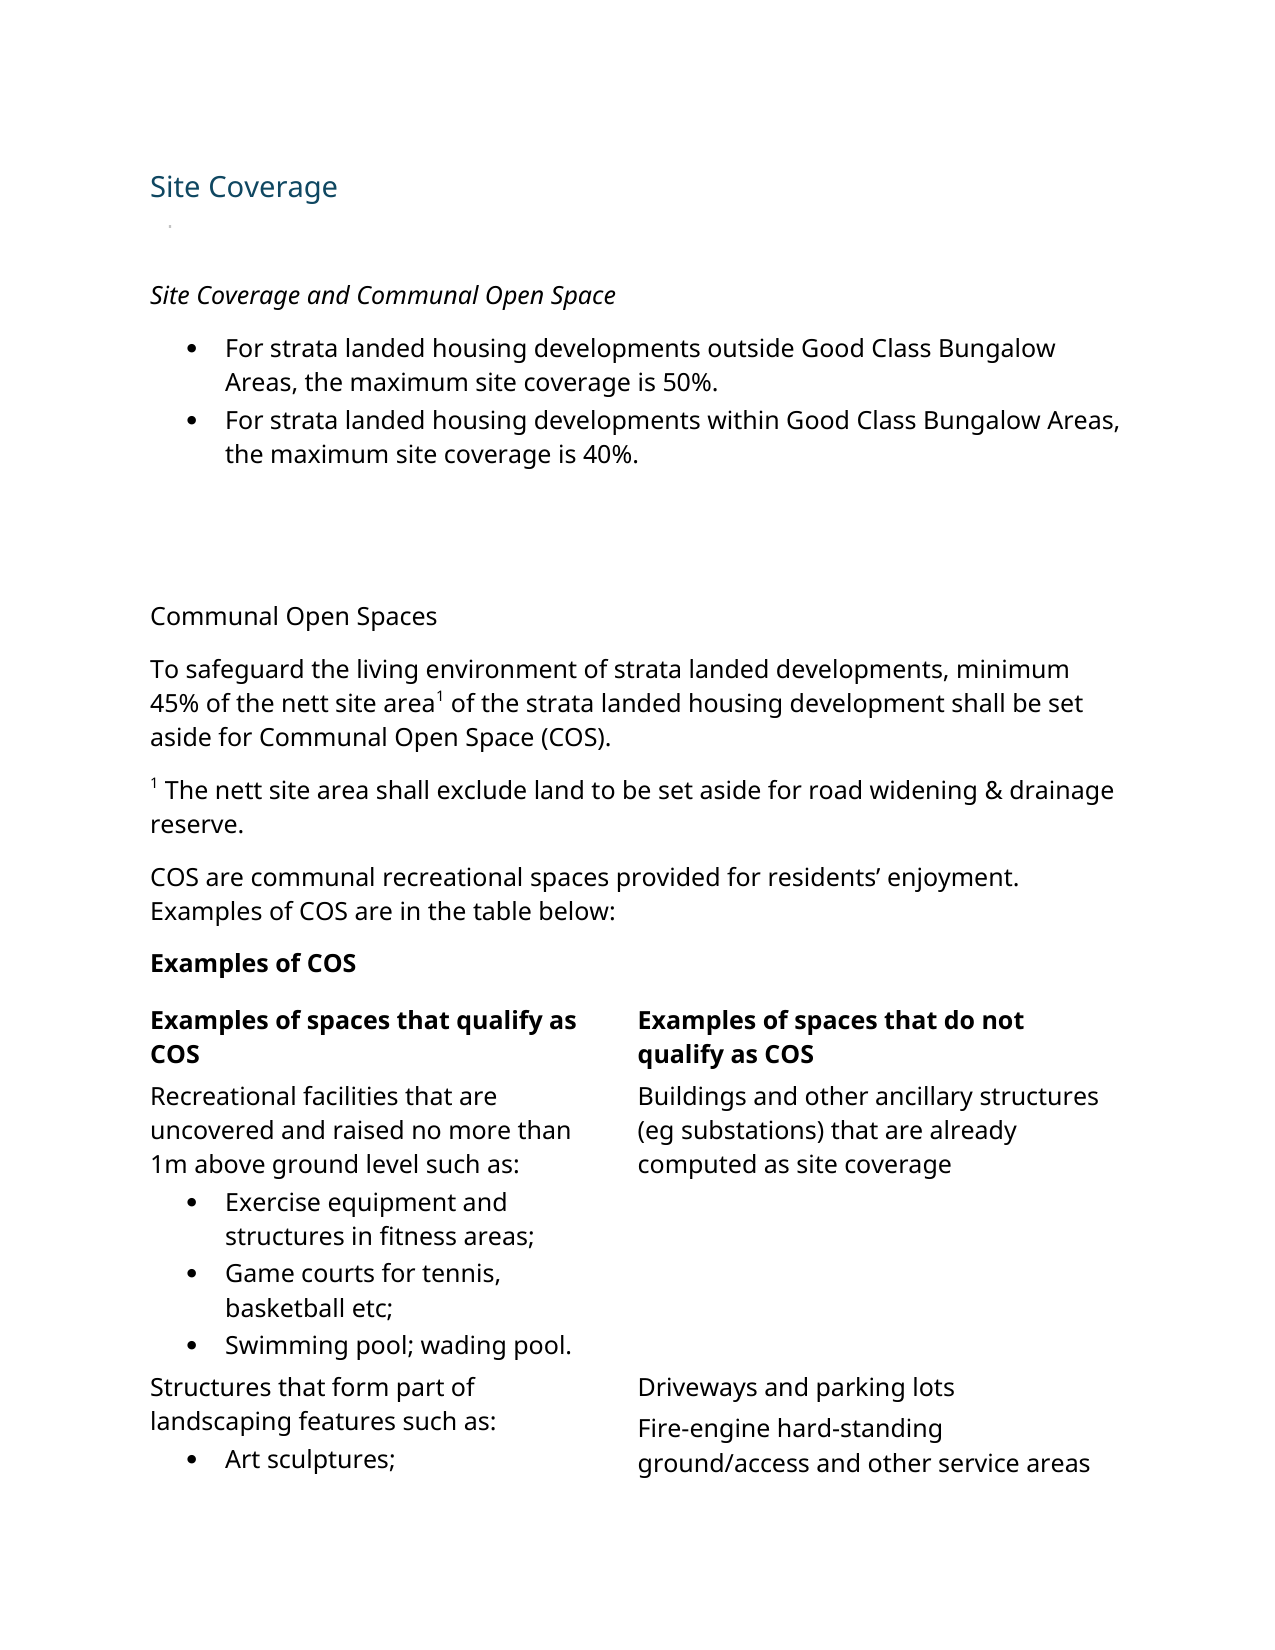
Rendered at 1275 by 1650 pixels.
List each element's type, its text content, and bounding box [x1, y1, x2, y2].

text Examples of COS [150, 946, 1125, 980]
subtitle Site Coverage [150, 167, 1125, 206]
text 1 The nett site area shall exclude land to be set aside for road widening & drainage reserve. [150, 772, 1125, 841]
list For strata landed housing developments outside Good Class Bungalow Areas, the maximum site coverage is 50%. [187, 331, 1125, 399]
text To safeguard the living environment of strata landed developments, minimum 45% of the nett site area1 of the strata landed housing development shall be set aside for Communal Open Space (COS). [150, 651, 1125, 754]
table_cell Recreational facilities that are uncovered and raised no more than 1m above ground level such as: Exercise equipment and structures in fitness areas; Game courts for tennis, basketball etc; Swimming pool; wading pool. [139, 1075, 626, 1366]
table_cell Fire-engine hard-standing ground/access and other service areas [626, 1408, 1114, 1483]
table_header Examples of spaces that qualify as COS [139, 999, 626, 1074]
text COS are communal recreational spaces provided for residents’ enjoyment. Examples of COS are in the table below: [150, 859, 1125, 927]
table_cell Structures that form part of landscaping features such as: Art sculptures; Fountains. [139, 1366, 626, 1483]
text Site Coverage and Communal Open Space [150, 278, 1125, 312]
table_cell Buildings and other ancillary structures (eg substations) that are already computed as site coverage [626, 1075, 1114, 1366]
table_header Examples of spaces that do not qualify as COS [626, 999, 1114, 1074]
text Communal Open Spaces [150, 599, 1125, 633]
list For strata landed housing developments within Good Class Bungalow Areas, the maximum site coverage is 40%. [187, 403, 1125, 471]
table_cell Driveways and parking lots [626, 1366, 1114, 1407]
